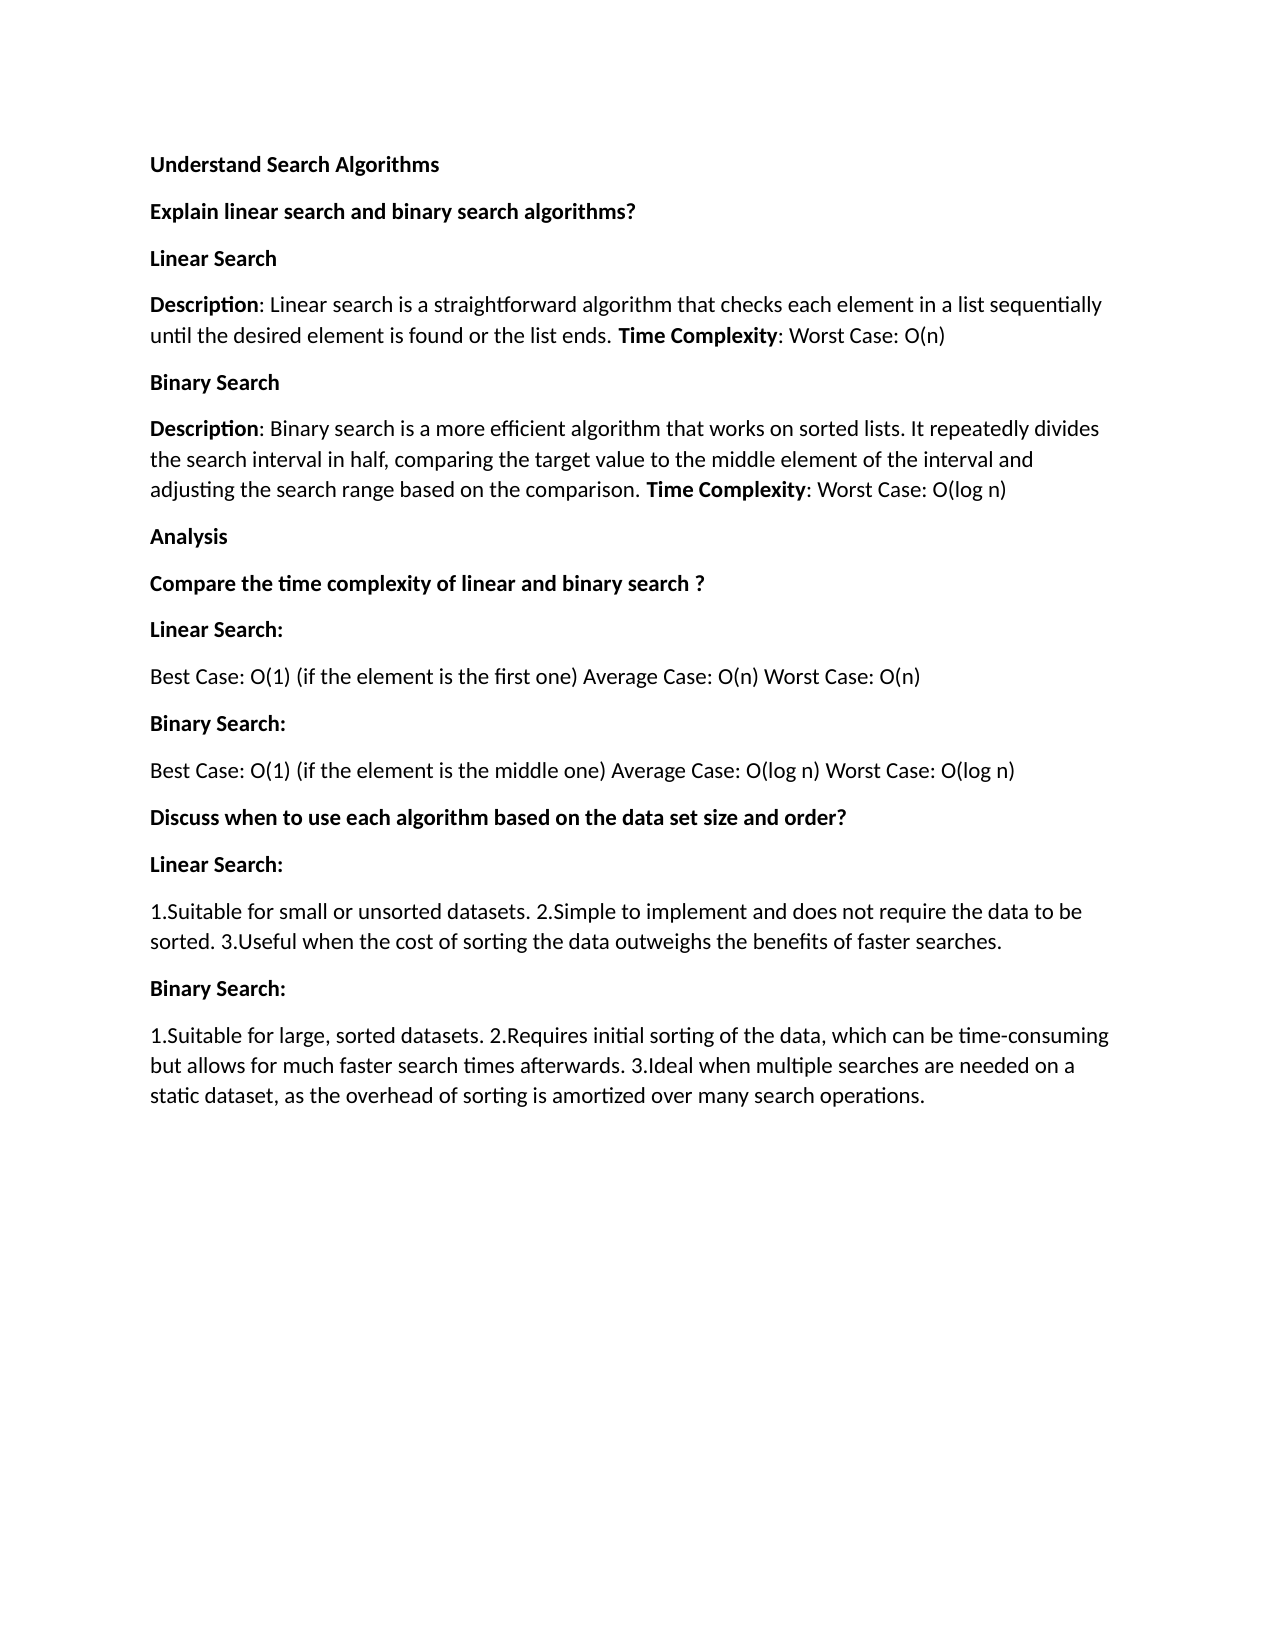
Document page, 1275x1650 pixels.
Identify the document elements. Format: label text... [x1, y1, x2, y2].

text Linear Search: [150, 616, 1125, 644]
text Compare the time complexity of linear and binary search ? [150, 569, 1125, 597]
text Binary Search: [150, 974, 1125, 1002]
text 1.Suitable for large, sorted datasets. 2.Requires initial sorting of the data, which can be time-consuming but allows for much faster search times afterwards. 3.Ideal when multiple searches are needed on a static dataset, as the overhead of sorting is amortized over many search operations. [150, 1021, 1125, 1109]
text Explain linear search and binary search algorithms? [150, 197, 1125, 225]
text Linear Search [150, 244, 1125, 272]
text Binary Search: [150, 709, 1125, 737]
text Best Case: O(1) (if the element is the middle one) Average Case: O(log n) Worst Case: O(log n) [150, 756, 1125, 784]
text Understand Search Algorithms [150, 150, 1125, 178]
text Binary Search [150, 368, 1125, 396]
text Best Case: O(1) (if the element is the first one) Average Case: O(n) Worst Case: O(n) [150, 662, 1125, 691]
text Description: Binary search is a more efficient algorithm that works on sorted lists. It repeatedly divides the search interval in half, comparing the target value to the middle element of the interval and adjusting the search range based on the comparison. Time Complexity: Worst Case: O(log n) [150, 414, 1125, 503]
text Discuss when to use each algorithm based on the data set size and order? [150, 803, 1125, 831]
text 1.Suitable for small or unsorted datasets. 2.Simple to implement and does not require the data to be sorted. 3.Useful when the cost of sorting the data outweighs the benefits of faster searches. [150, 897, 1125, 955]
text Analysis [150, 522, 1125, 550]
text Description: Linear search is a straightforward algorithm that checks each element in a list sequentially until the desired element is found or the list ends. Time Complexity: Worst Case: O(n) [150, 291, 1125, 349]
text Linear Search: [150, 850, 1125, 878]
